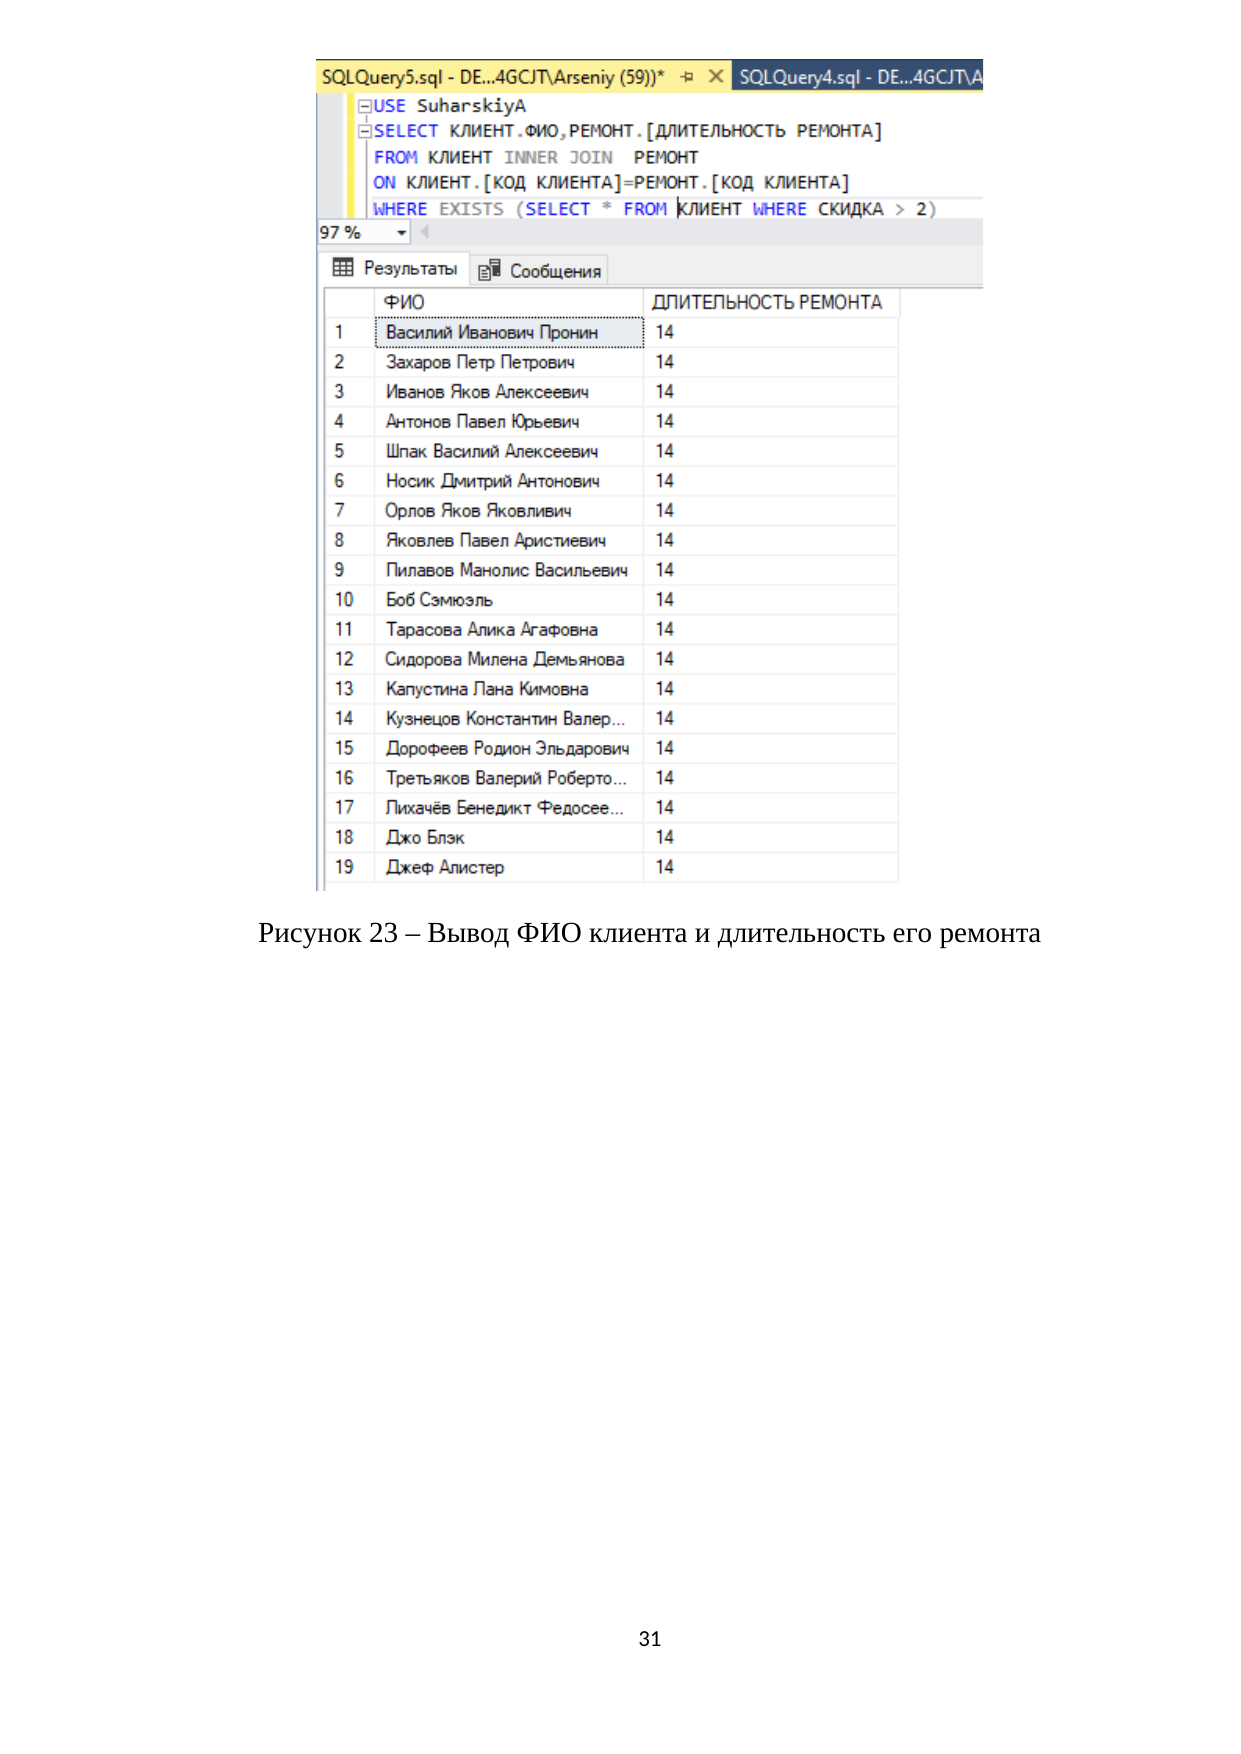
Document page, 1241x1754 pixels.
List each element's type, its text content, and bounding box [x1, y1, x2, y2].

picture [316, 59, 984, 891]
text Рисунок 23 – Вывод ФИО клиента и длительность его ремонта [148, 915, 1152, 949]
